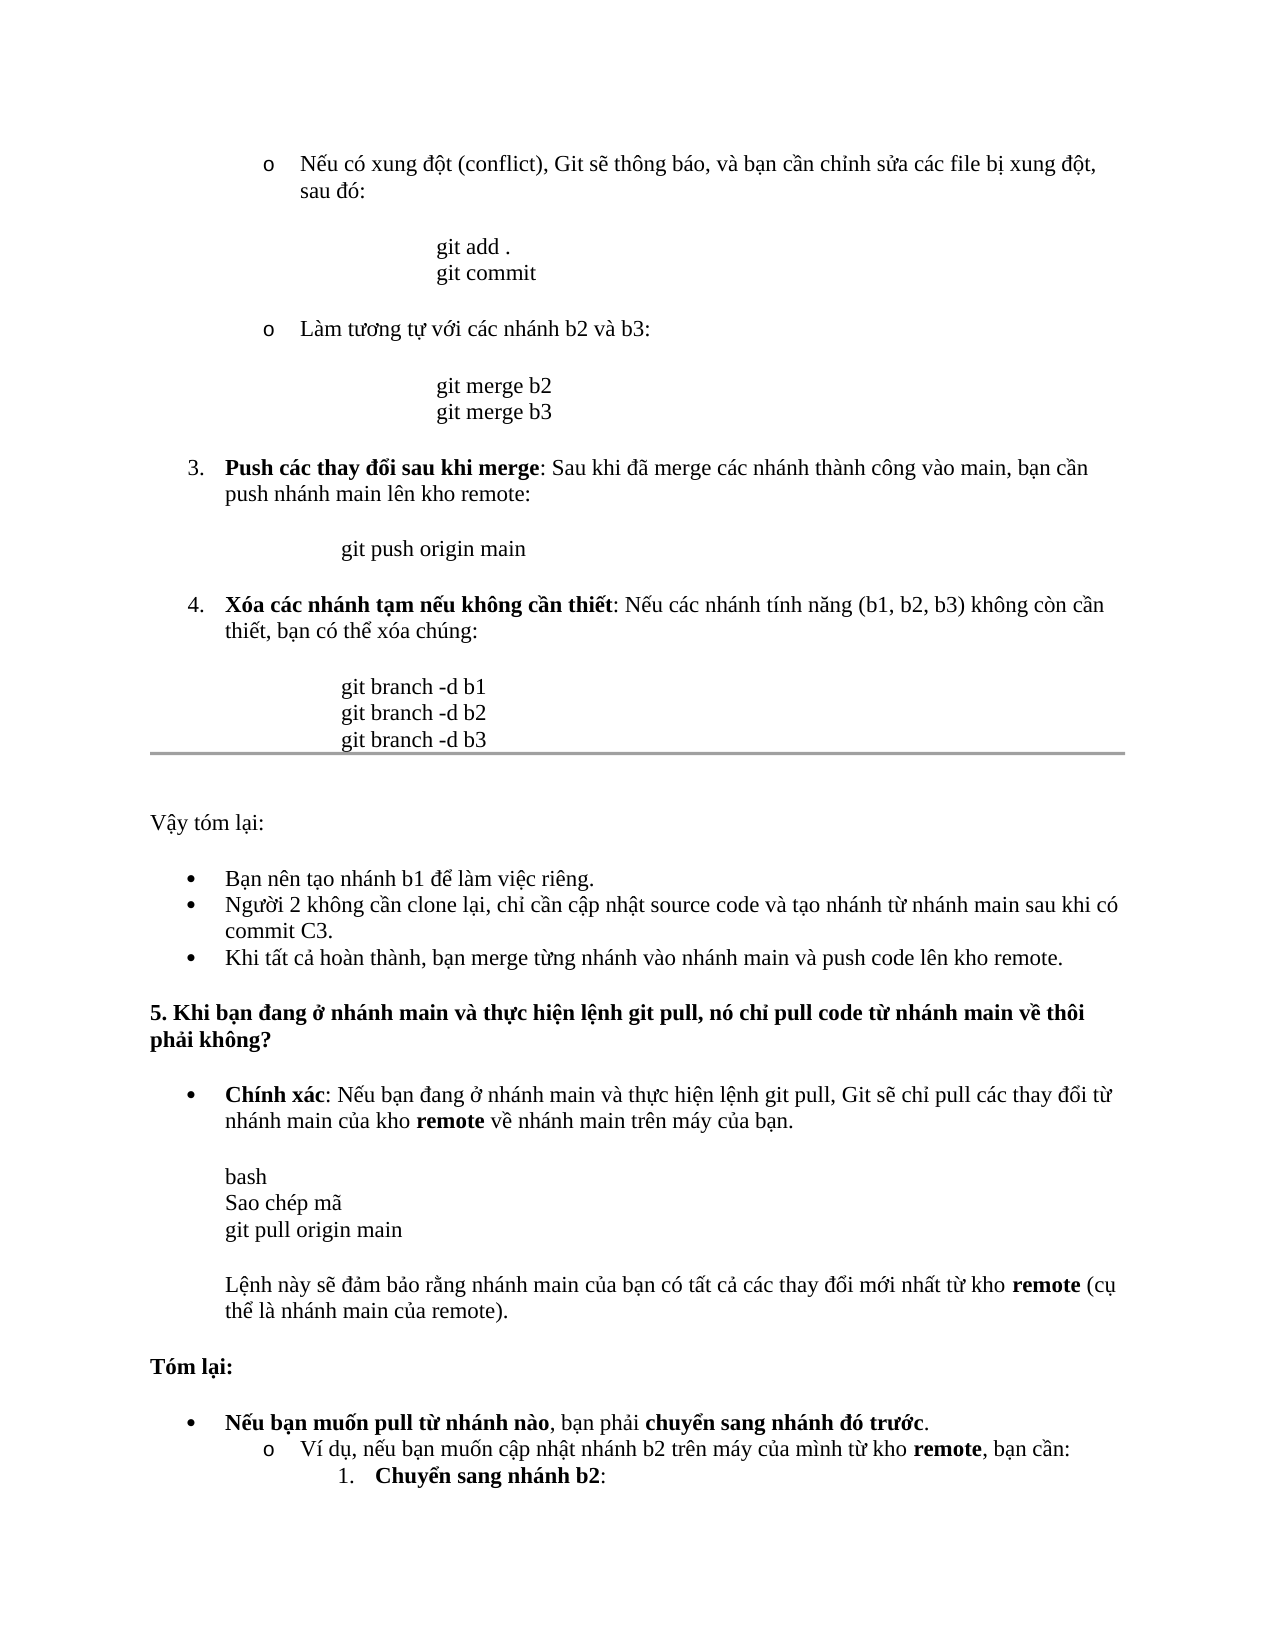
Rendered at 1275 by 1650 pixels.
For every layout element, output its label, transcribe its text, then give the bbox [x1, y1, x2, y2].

text git pull origin main [225, 1216, 1125, 1242]
text git merge b2 [300, 372, 1125, 398]
text Lệnh này sẽ đảm bảo rằng nhánh main của bạn có tất cả các thay đổi mới nhất từ kho remote (cụ thể là nhánh main của remote). [225, 1271, 1125, 1324]
text Tóm lại: [150, 1353, 1125, 1379]
text git add . [300, 233, 1125, 259]
text git commit [300, 259, 1125, 286]
text git branch -d b3 [225, 726, 1125, 751]
list Xóa các nhánh tạm nếu không cần thiết: Nếu các nhánh tính năng (b1, b2, b3) không còn cần thiết, bạn có thể xóa chúng: [187, 591, 1125, 644]
text Vậy tóm lại: [150, 809, 1125, 836]
list Khi tất cả hoàn thành, bạn merge từng nhánh vào nhánh main và push code lên kho remote. [187, 944, 1125, 970]
list Nếu có xung đột (conflict), Git sẽ thông báo, và bạn cần chỉnh sửa các file bị xung đột, sau đó: [262, 150, 1125, 204]
list Nếu bạn muốn pull từ nhánh nào, bạn phải chuyển sang nhánh đó trước. [187, 1409, 1125, 1435]
text git push origin main [225, 536, 1125, 562]
list Push các thay đổi sau khi merge: Sau khi đã merge các nhánh thành công vào main, bạn cần push nhánh main lên kho remote: [187, 454, 1125, 506]
text git branch -d b2 [225, 699, 1125, 726]
list Người 2 không cần clone lại, chỉ cần cập nhật source code và tạo nhánh từ nhánh main sau khi có commit C3. [187, 891, 1125, 944]
text git branch -d b1 [225, 673, 1125, 699]
list Ví dụ, nếu bạn muốn cập nhật nhánh b2 trên máy của mình từ kho remote, bạn cần: [262, 1435, 1125, 1463]
text Sao chép mã [225, 1189, 1125, 1216]
list Chuyển sang nhánh b2: [337, 1463, 1125, 1489]
list Bạn nên tạo nhánh b1 để làm việc riêng. [187, 865, 1125, 891]
text 5. Khi bạn đang ở nhánh main và thực hiện lệnh git pull, nó chỉ pull code từ nhánh main về thôi phải không? [150, 999, 1125, 1052]
text git merge b3 [300, 398, 1125, 424]
list Chính xác: Nếu bạn đang ở nhánh main và thực hiện lệnh git pull, Git sẽ chỉ pull các thay đổi từ nhánh main của kho remote về nhánh main trên máy của bạn. [187, 1081, 1125, 1134]
text bash [225, 1163, 1125, 1189]
list Làm tương tự với các nhánh b2 và b3: [262, 315, 1125, 343]
